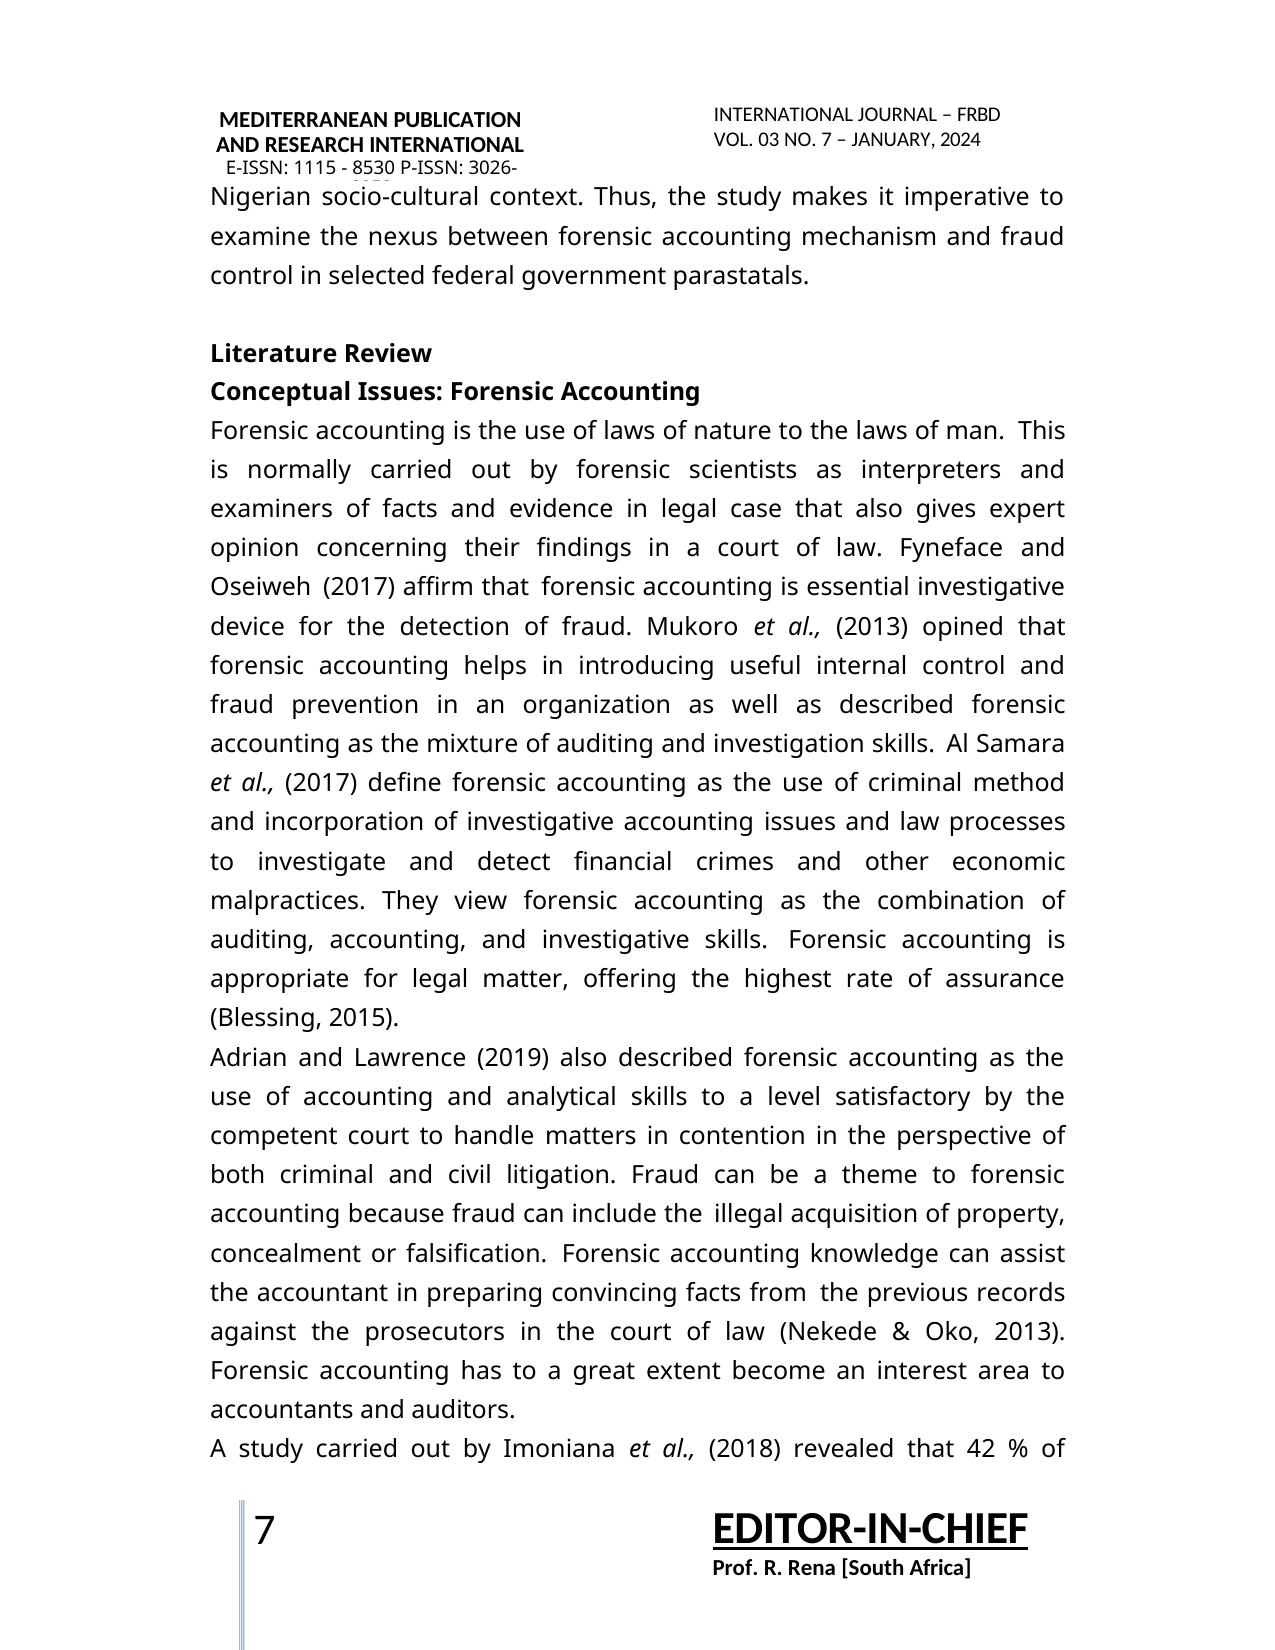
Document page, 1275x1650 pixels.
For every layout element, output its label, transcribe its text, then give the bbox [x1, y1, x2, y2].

text Adrian and Lawrence (2019) also described forensic accounting as the use of accounting and analytical skills to a level satisfactory by the competent court to handle matters in contention in the perspective of both criminal and civil litigation. Fraud can be a theme to forensic accounting because fraud can include the illegal acquisition of property, concealment or falsification. Forensic accounting knowledge can assist the accountant in preparing convincing facts from the previous records against the prosecutors in the court of law (Nekede & Oko, 2013). Forensic accounting has to a great extent become an interest area to accountants and auditors. [210, 1039, 1066, 1426]
text Conceptual Issues: Forensic Accounting [210, 374, 1087, 408]
subtitle Literature Review [210, 335, 1087, 369]
text Nigerian socio-cultural context. Thus, the study makes it imperative to examine the nexus between forensic accounting mechanism and fraud control in selected federal government parastatals. [210, 179, 1065, 291]
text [210, 1431, 1066, 1465]
text Forensic accounting is the use of laws of nature to the laws of man. This is normally carried out by forensic scientists as interpreters and examiners of facts and evidence in legal case that also gives expert opinion concerning their findings in a court of law. Fyneface and Oseiweh (2017) affirm that forensic accounting is essential investigative device for the detection of fraud. Mukoro et al., (2013) opined that forensic accounting helps in introducing useful internal control and fraud prevention in an organization as well as described forensic accounting as the mixture of auditing and investigation skills. Al Samara et al., (2017) define forensic accounting as the use of criminal method and incorporation of investigative accounting issues and law processes to investigate and detect financial crimes and other economic malpractices. They view forensic accounting as the combination of auditing, accounting, and investigative skills. Forensic accounting is appropriate for legal matter, offering the highest rate of assurance (Blessing, 2015). [210, 412, 1066, 1034]
